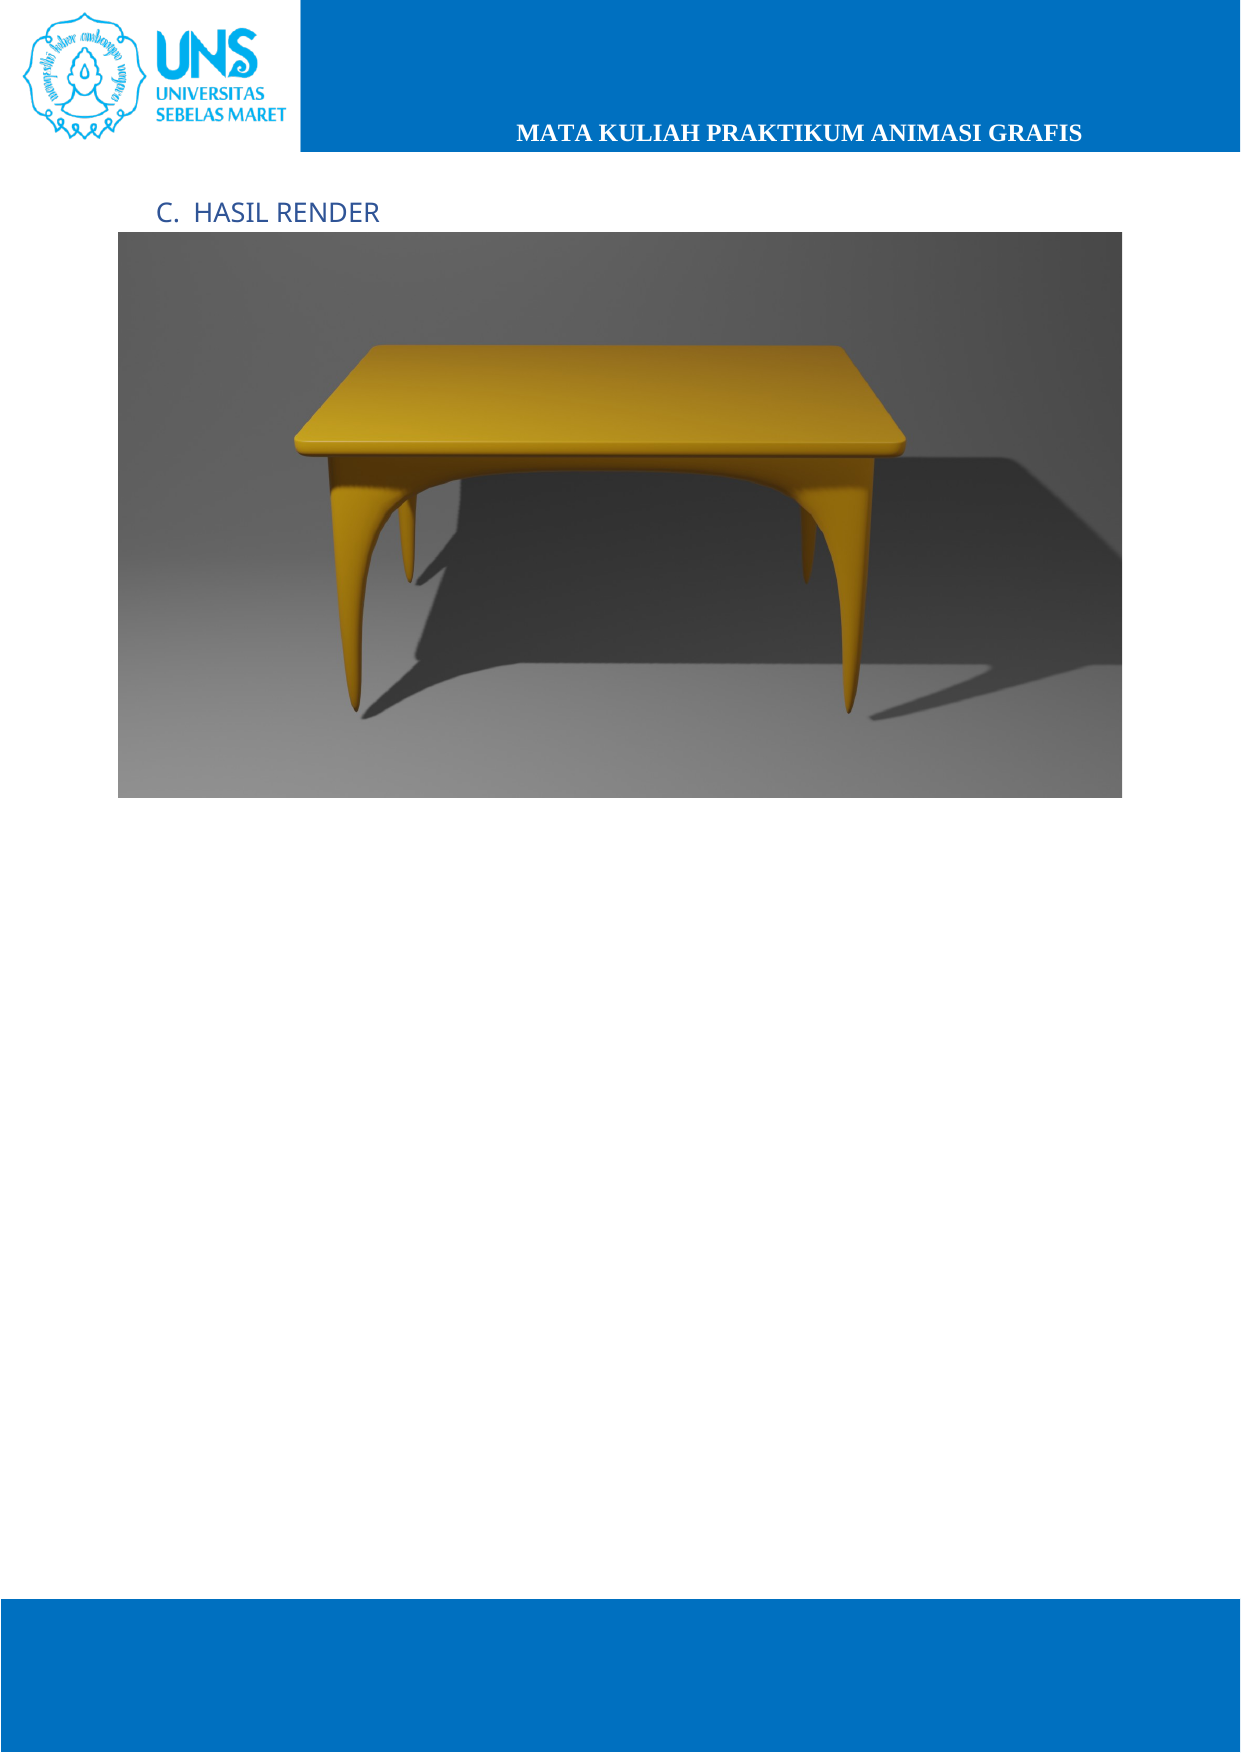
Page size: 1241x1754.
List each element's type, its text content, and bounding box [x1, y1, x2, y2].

picture [22, 0, 1240, 152]
subtitle HASIL RENDER [156, 193, 1122, 230]
picture [118, 232, 1123, 798]
